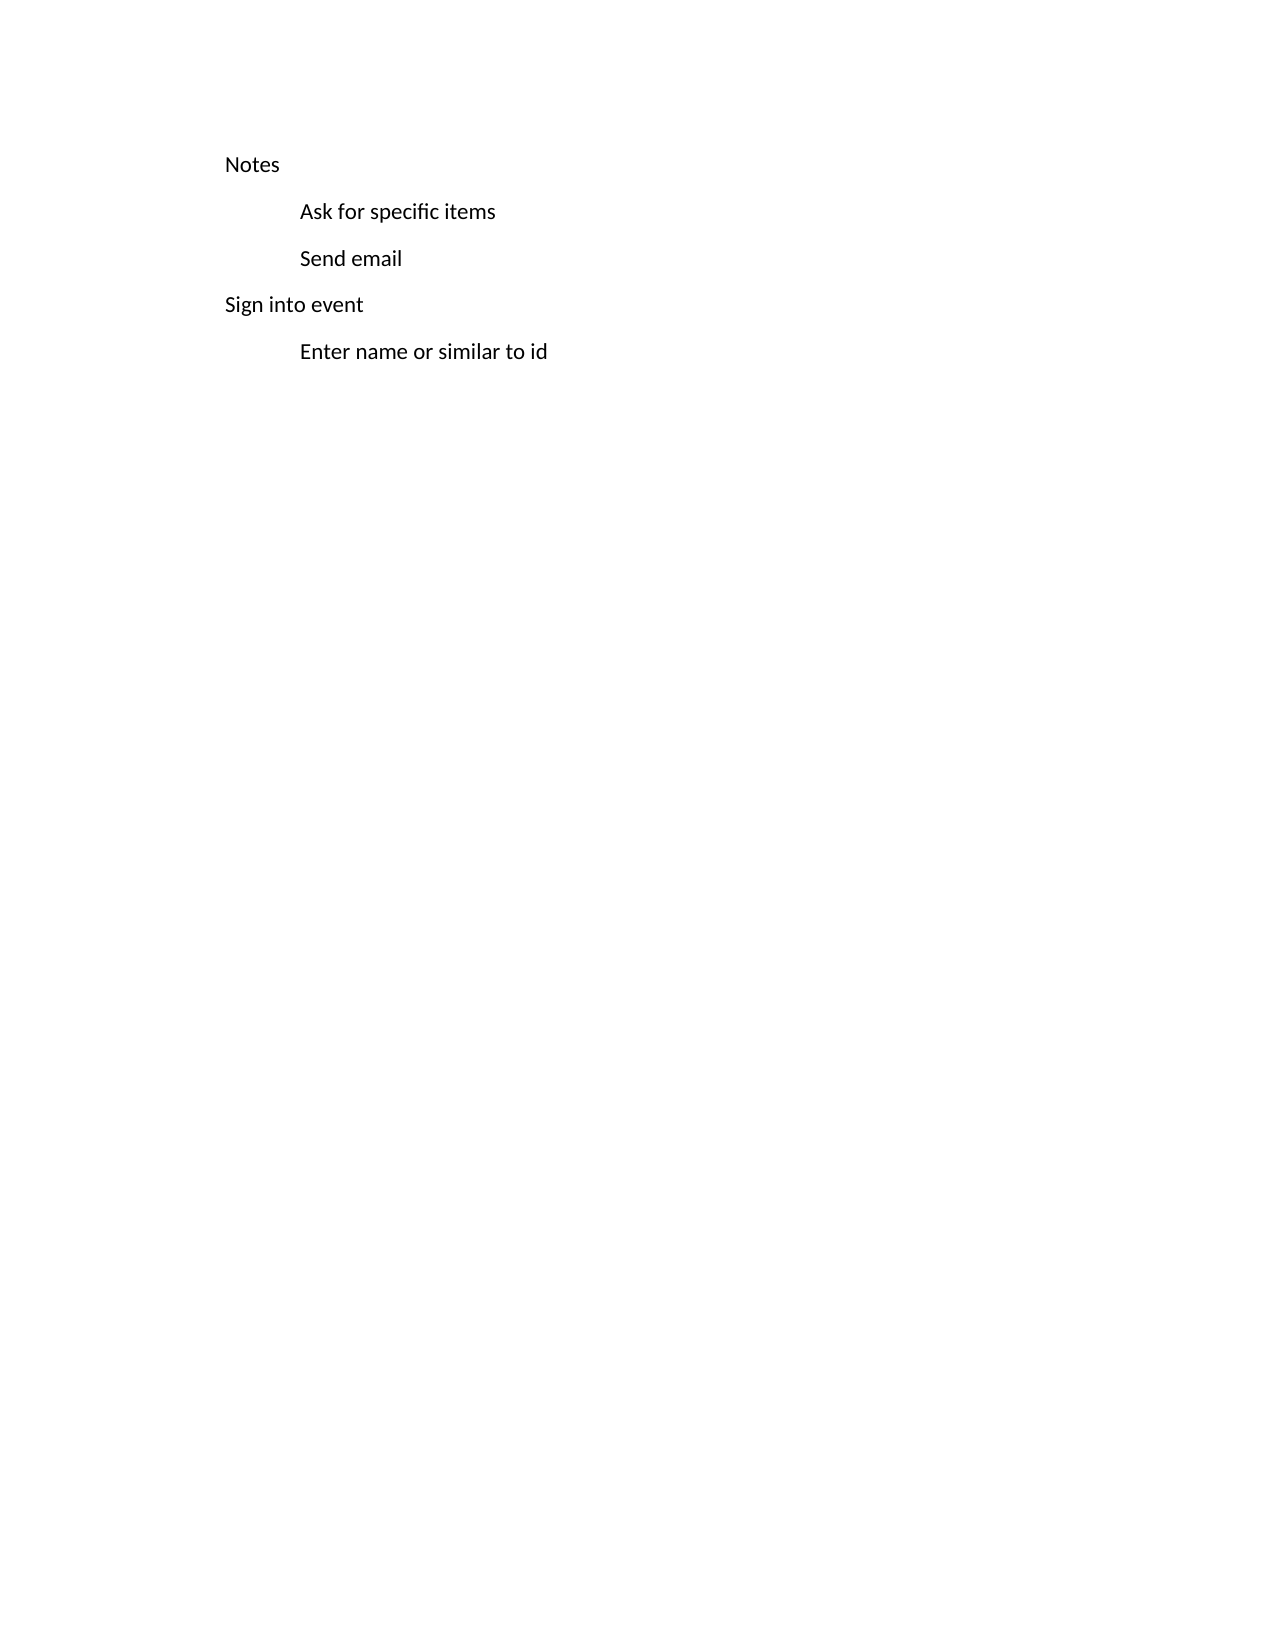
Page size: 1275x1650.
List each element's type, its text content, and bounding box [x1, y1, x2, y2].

text Enter name or similar to id [150, 337, 1125, 366]
text Send email [150, 244, 1125, 272]
text Notes [150, 150, 1125, 178]
text Ask for specific items [150, 197, 1125, 225]
text Sign into event [150, 291, 1125, 319]
